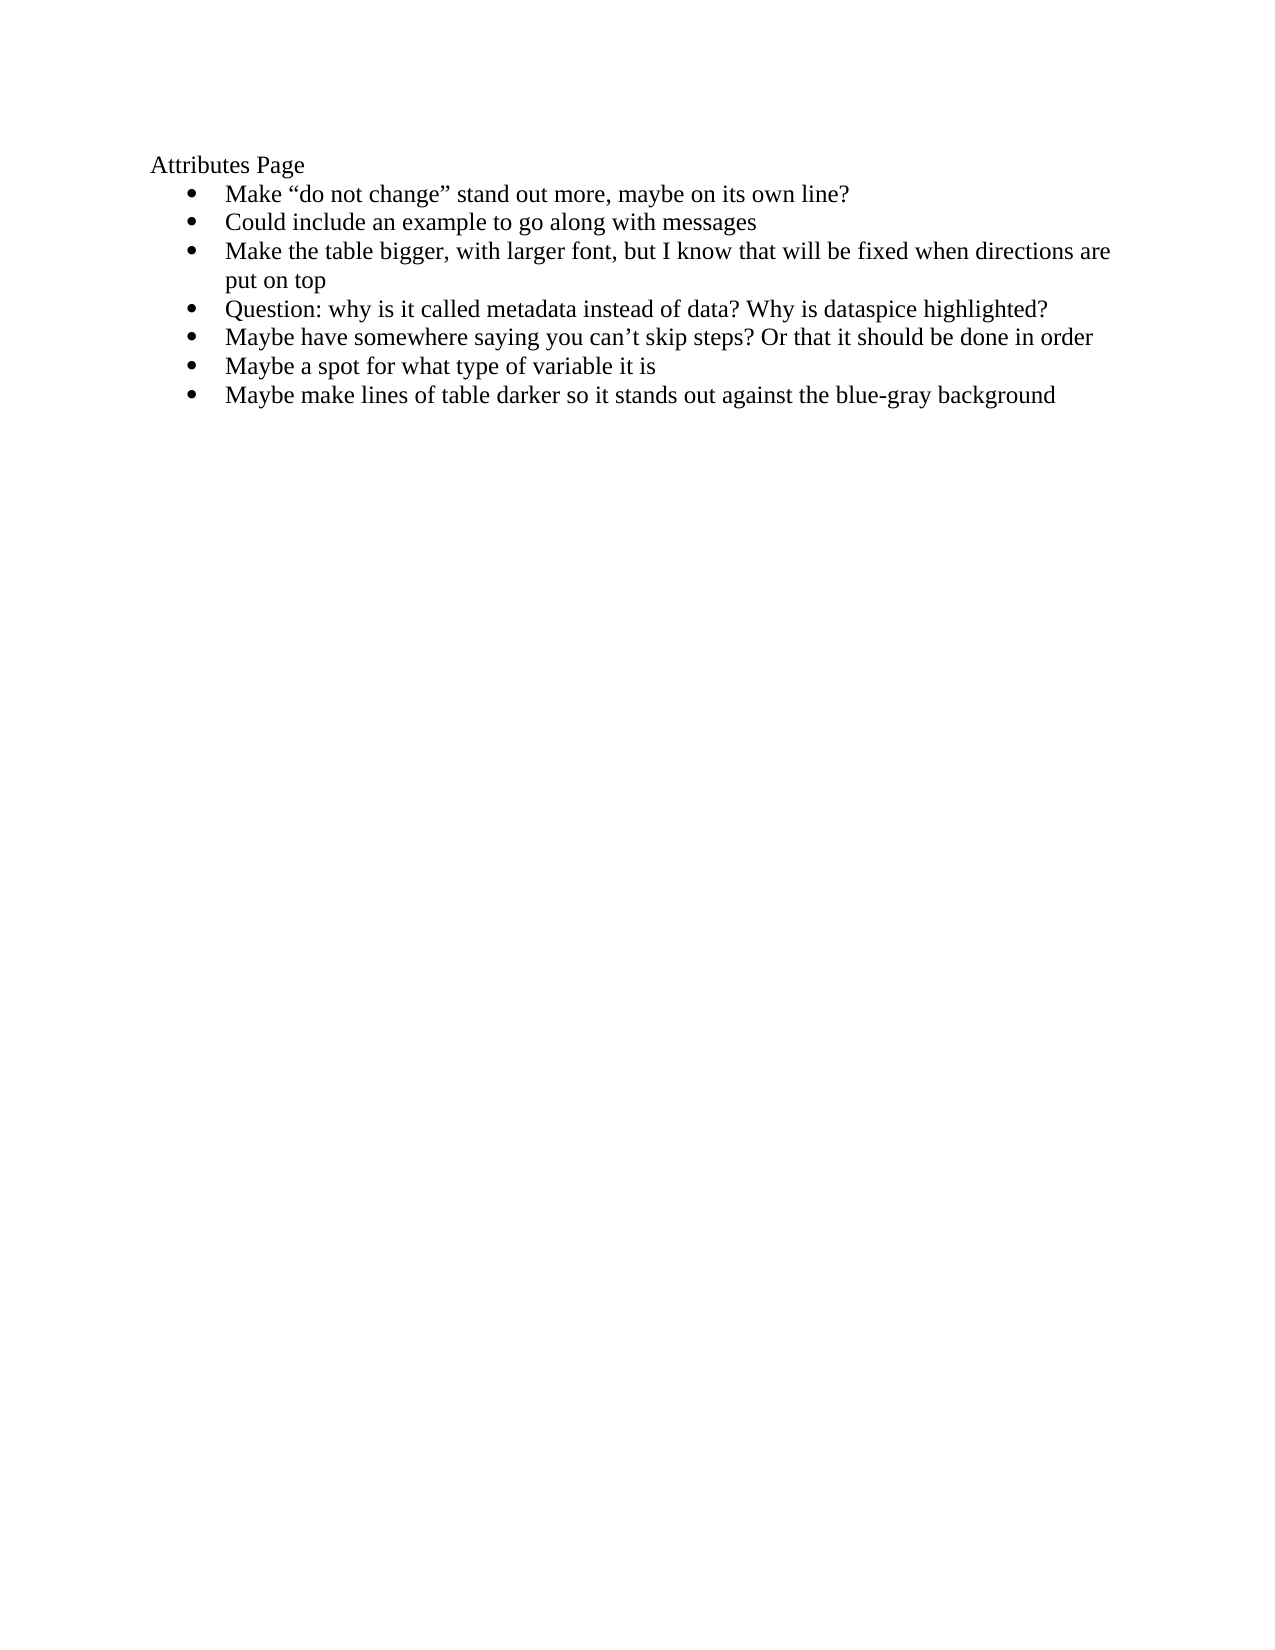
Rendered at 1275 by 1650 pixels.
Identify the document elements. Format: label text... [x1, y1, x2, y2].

list Make the table bigger, with larger font, but I know that will be fixed when directions are put on top [187, 236, 1125, 294]
list Make “do not change” stand out more, maybe on its own line? [187, 179, 1125, 207]
list Question: why is it called metadata instead of data? Why is dataspice highlighted? [187, 294, 1125, 322]
list Could include an example to go along with messages [187, 207, 1125, 236]
list Maybe make lines of table darker so it stands out against the blue-gray background [187, 380, 1125, 409]
text Attributes Page [150, 150, 1125, 179]
list Maybe have somewhere saying you can’t skip steps? Or that it should be done in order [187, 322, 1125, 351]
list Maybe a spot for what type of variable it is [187, 351, 1125, 380]
